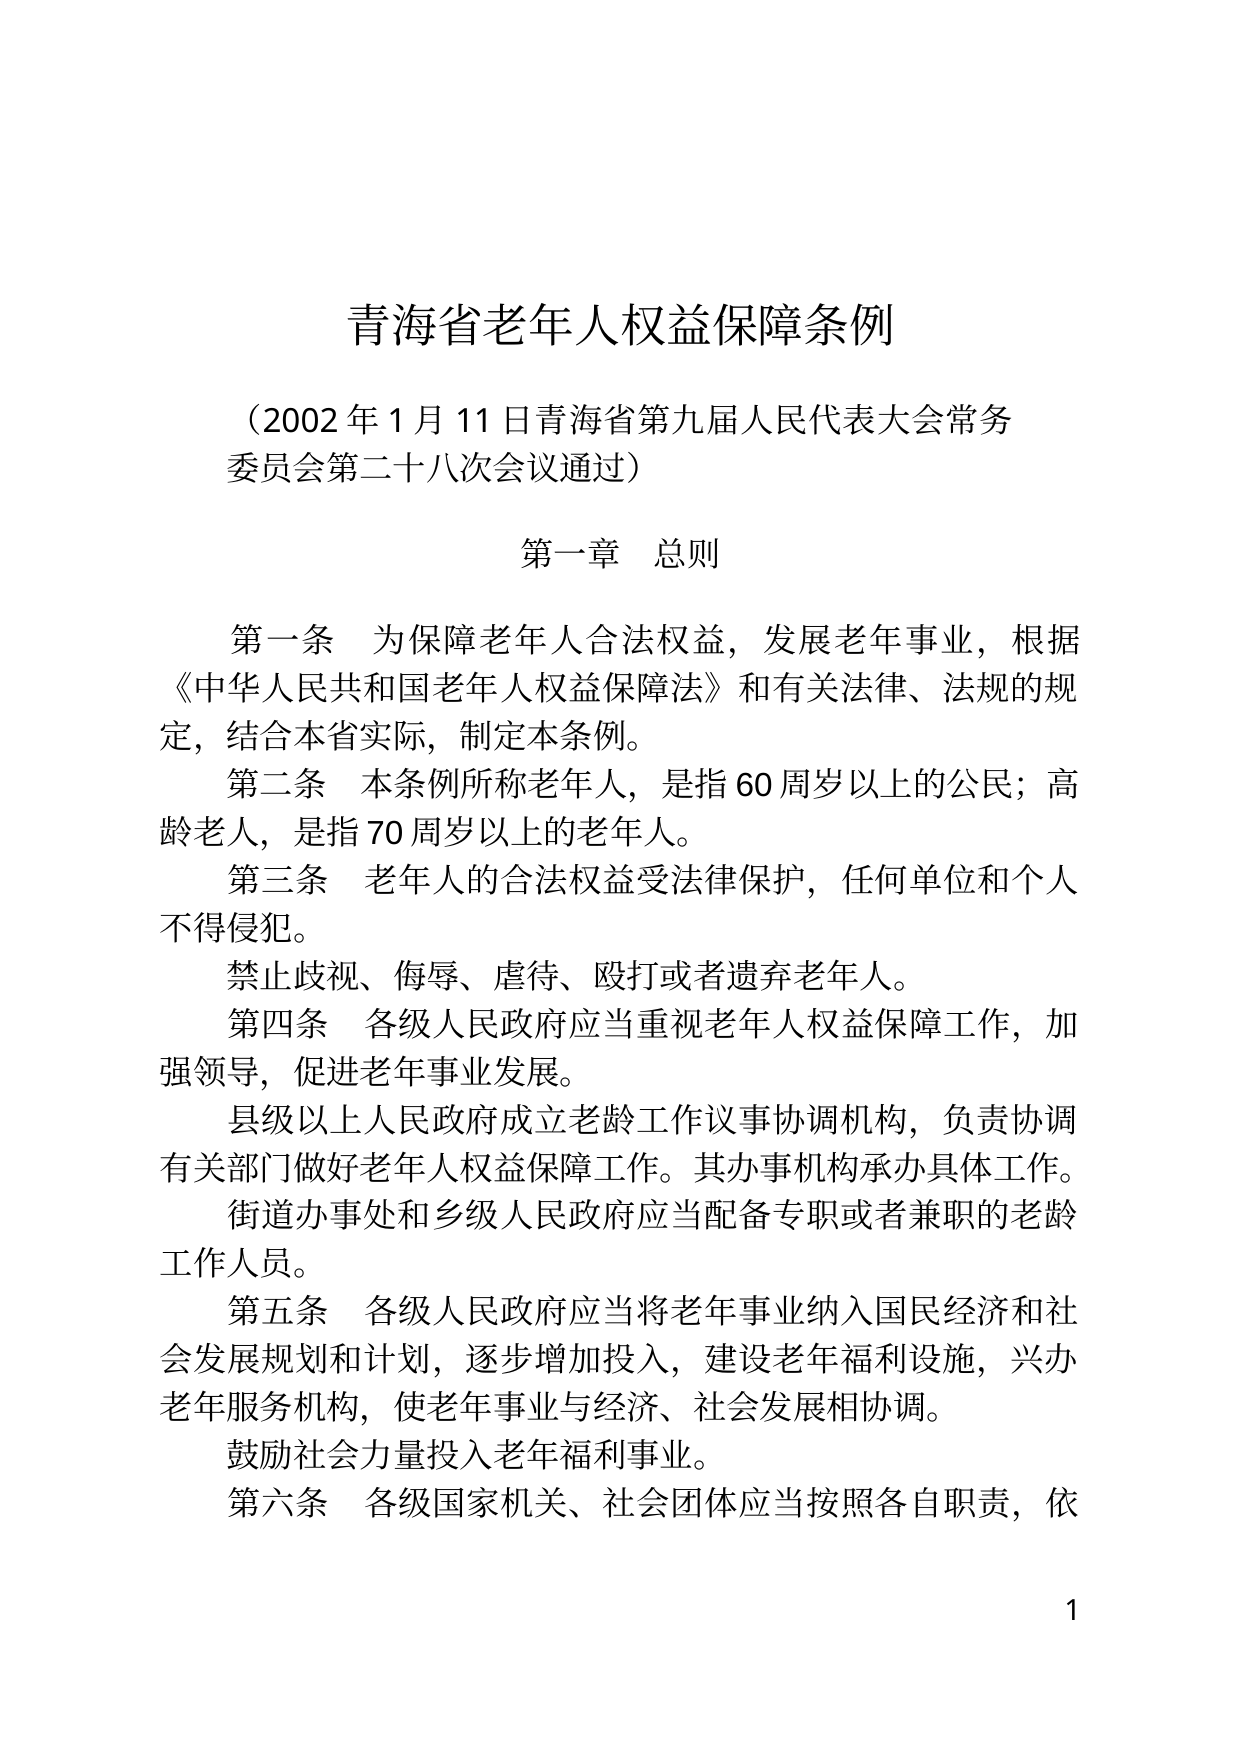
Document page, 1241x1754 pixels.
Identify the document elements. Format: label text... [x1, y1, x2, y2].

text 第四条 各级人民政府应当重视老年人权益保障工作，加强领导，促进老年事业发展。 [159, 998, 1081, 1094]
text 青海省老年人权益保障条例 [159, 289, 1081, 355]
text 禁止歧视、侮辱、虐待、殴打或者遗弃老年人。 [159, 950, 1081, 998]
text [159, 1477, 1081, 1525]
text 街道办事处和乡级人民政府应当配备专职或者兼职的老龄工作人员。 [159, 1189, 1081, 1285]
text 第一章 总则 [159, 528, 1081, 576]
text 第一条 为保障老年人合法权益，发展老年事业，根据《中华人民共和国老年人权益保障法》和有关法律、法规的规定，结合本省实际，制定本条例。 [159, 614, 1081, 758]
text （2002年1月11日青海省第九届人民代表大会常务委员会第二十八次会议通过） [159, 394, 1014, 490]
text 县级以上人民政府成立老龄工作议事协调机构，负责协调有关部门做好老年人权益保障工作。其办事机构承办具体工作。 [159, 1094, 1081, 1189]
text 第三条 老年人的合法权益受法律保护，任何单位和个人不得侵犯。 [159, 854, 1081, 950]
text 鼓励社会力量投入老年福利事业。 [159, 1429, 1081, 1477]
text 第五条 各级人民政府应当将老年事业纳入国民经济和社会发展规划和计划，逐步增加投入，建设老年福利设施，兴办老年服务机构，使老年事业与经济、社会发展相协调。 [159, 1285, 1081, 1429]
text 第二条 本条例所称老年人，是指60周岁以上的公民；高龄老人，是指70周岁以上的老年人。 [159, 758, 1081, 854]
